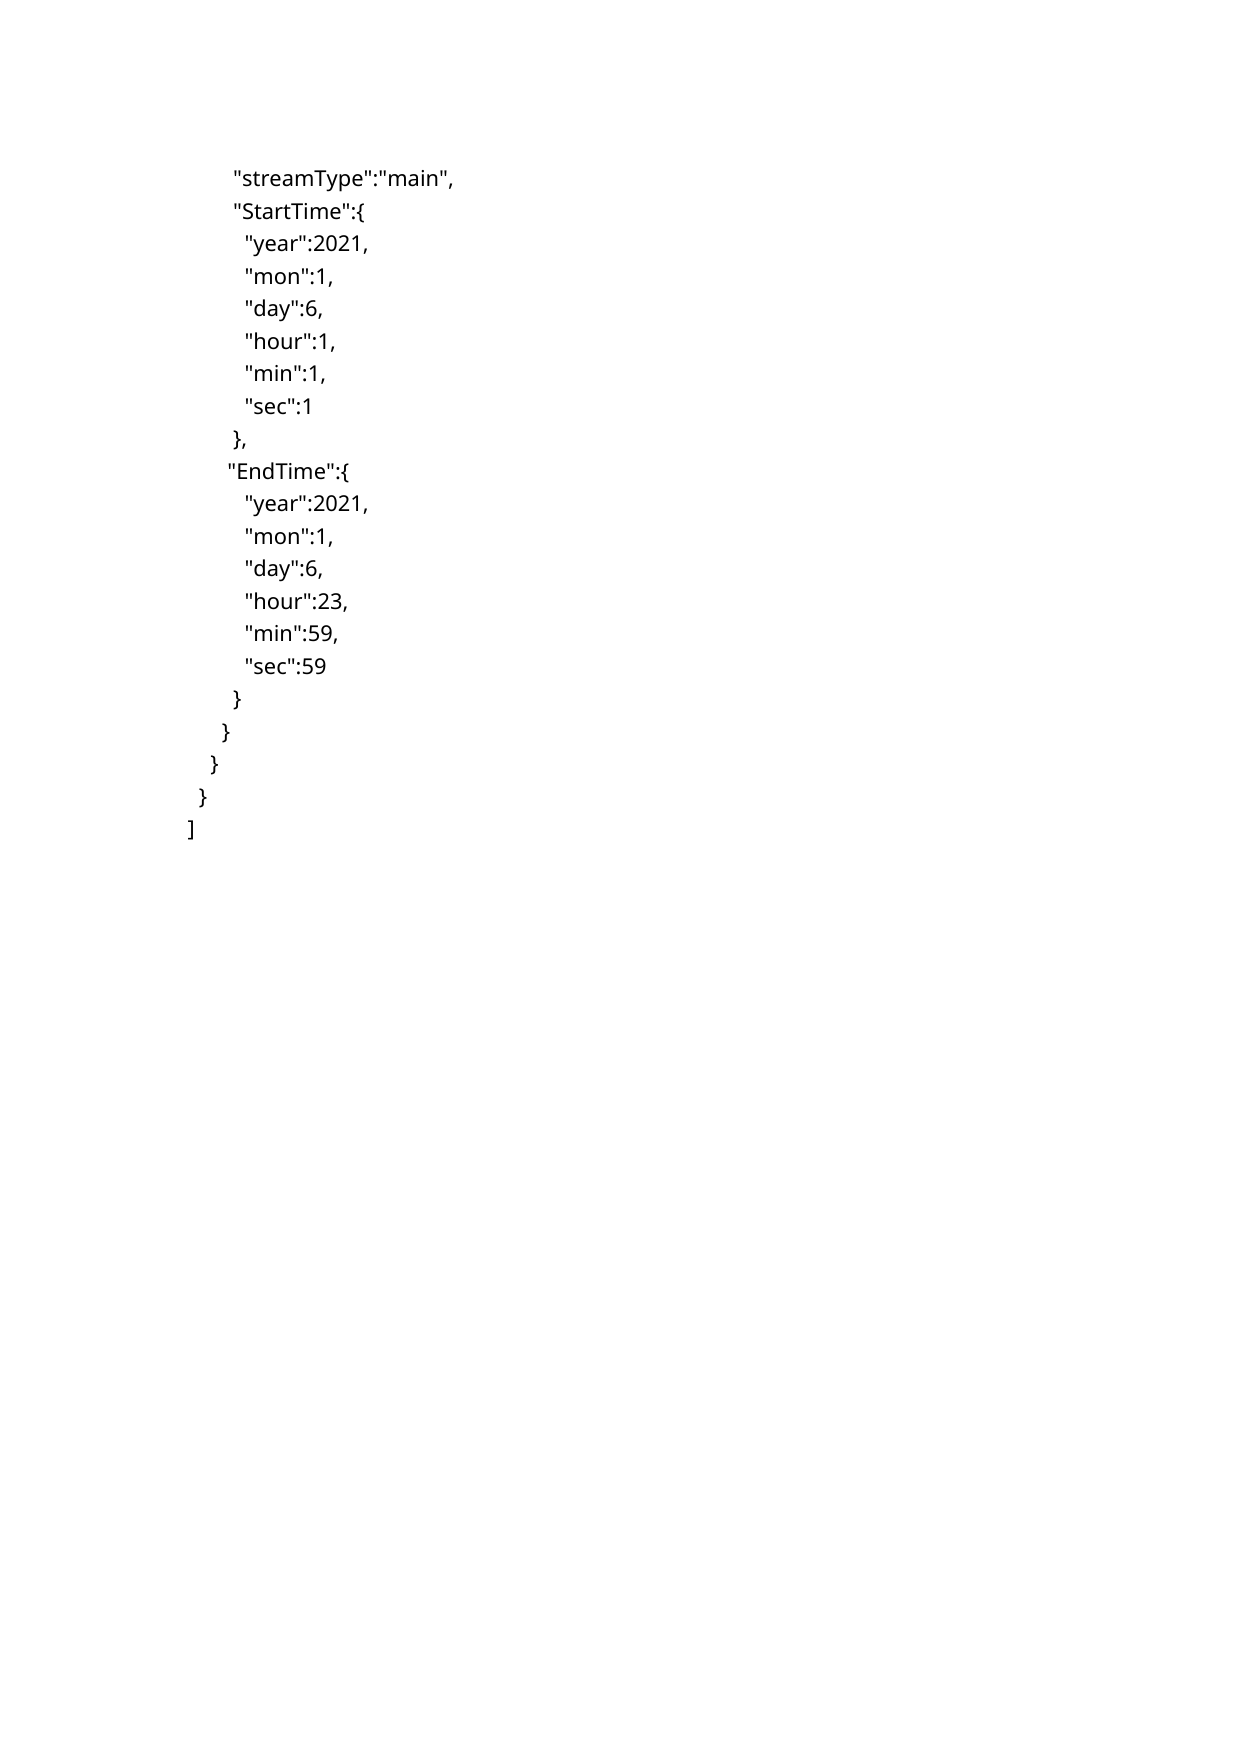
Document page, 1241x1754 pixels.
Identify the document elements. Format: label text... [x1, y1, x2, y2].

text "streamType":"main", [187, 162, 1053, 194]
text "hour":1, [187, 324, 1053, 357]
text "hour":23, [187, 584, 1053, 617]
text } [187, 747, 1053, 779]
text "min":59, [187, 617, 1053, 649]
text } [187, 682, 1053, 714]
text "mon":1, [187, 259, 1053, 292]
text "day":6, [187, 552, 1053, 584]
text "year":2021, [187, 487, 1053, 519]
text "day":6, [187, 292, 1053, 324]
text "min":1, [187, 357, 1053, 389]
text "EndTime":{ [187, 454, 1053, 487]
text } [187, 779, 1053, 812]
text "StartTime":{ [187, 194, 1053, 227]
text }, [187, 422, 1053, 454]
text "sec":59 [187, 649, 1053, 682]
text "mon":1, [187, 519, 1053, 552]
text ] [187, 812, 1053, 844]
text "sec":1 [187, 389, 1053, 422]
text "year":2021, [187, 227, 1053, 259]
text } [187, 714, 1053, 747]
